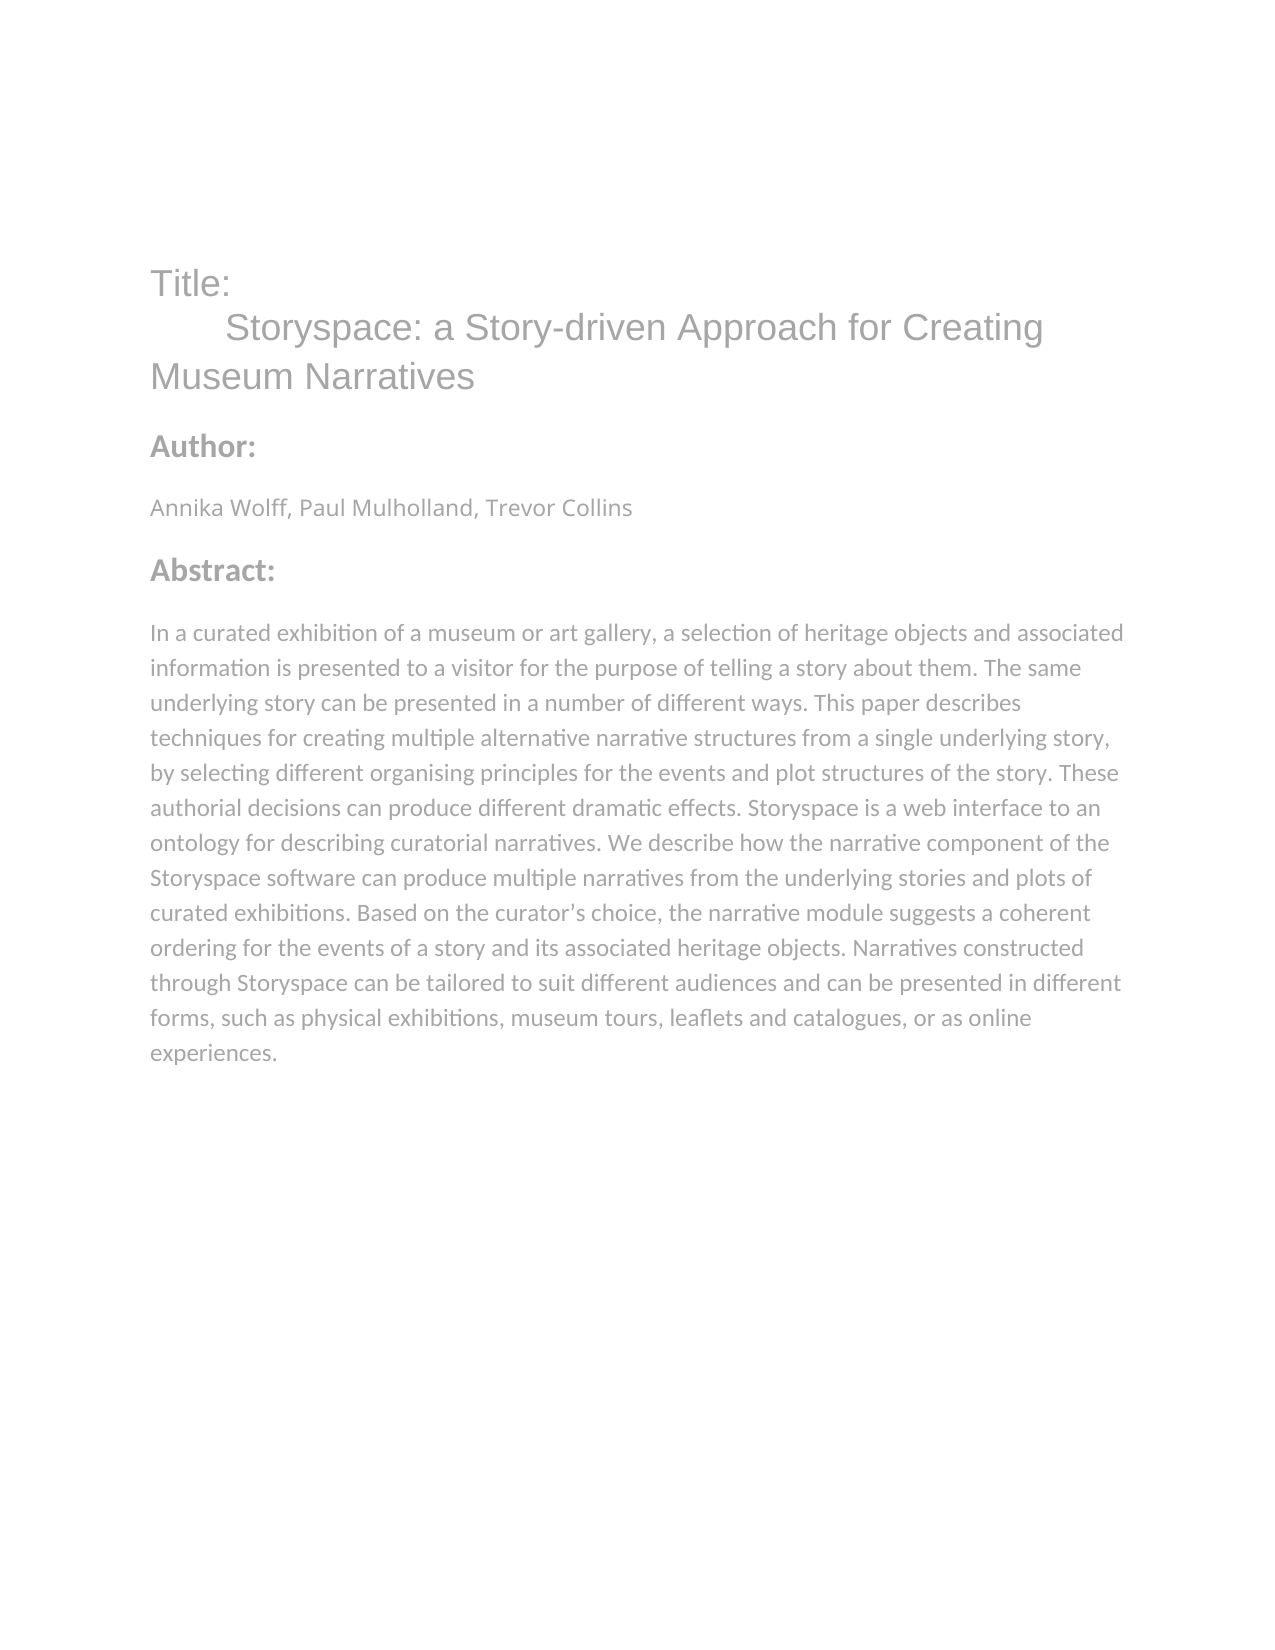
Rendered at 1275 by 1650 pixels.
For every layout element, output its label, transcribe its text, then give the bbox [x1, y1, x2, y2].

text Abstract: [150, 549, 1125, 590]
text In a curated exhibition of a museum or art gallery, a selection of heritage objects and associated information is presented to a visitor for the purpose of telling a story about them. The same underlying story can be presented in a number of different ways. This paper describes techniques for creating multiple alternative narrative structures from a single underlying story, by selecting different organising principles for the events and plot structures of the story. These authorial decisions can produce different dramatic effects. Storyspace is a web interface to an ontology for describing curatorial narratives. We describe how the narrative component of the Storyspace software can produce multiple narratives from the underlying stories and plots of curated exhibitions. Based on the curator’s choice, the narrative module suggests a coherent ordering for the events of a story and its associated heritage objects. Narratives constructed through Storyspace can be tailored to suit different audiences and can be presented in different forms, such as physical exhibitions, museum tours, leaflets and catalogues, or as online experiences. [150, 617, 1125, 1067]
text Title: [150, 262, 1125, 305]
text Storyspace: a Story-driven Approach for Creating Museum Narratives [150, 305, 1125, 397]
text Annika Wolff, Paul Mulholland, Trevor Collins [150, 492, 1125, 524]
text Author: [150, 425, 1125, 466]
